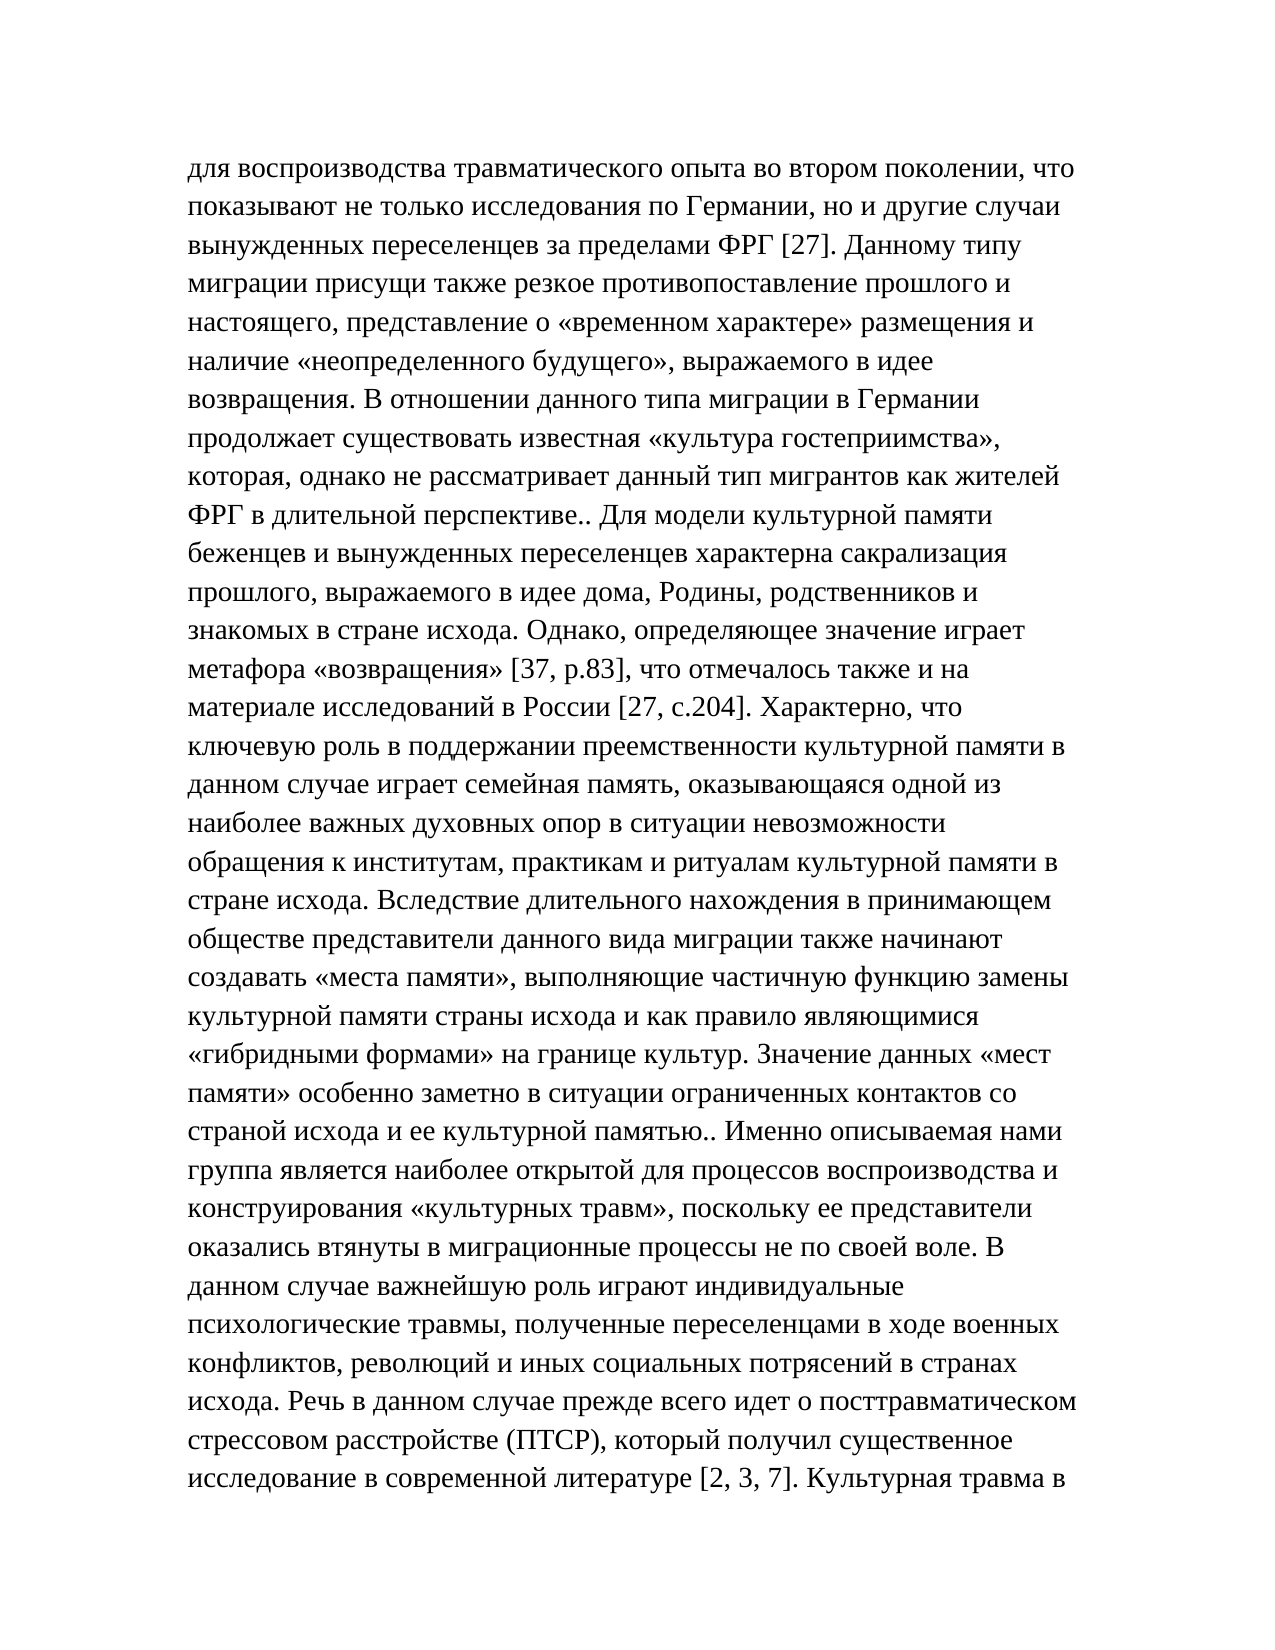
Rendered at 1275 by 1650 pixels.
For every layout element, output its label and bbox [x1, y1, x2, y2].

text [187, 150, 1087, 1494]
